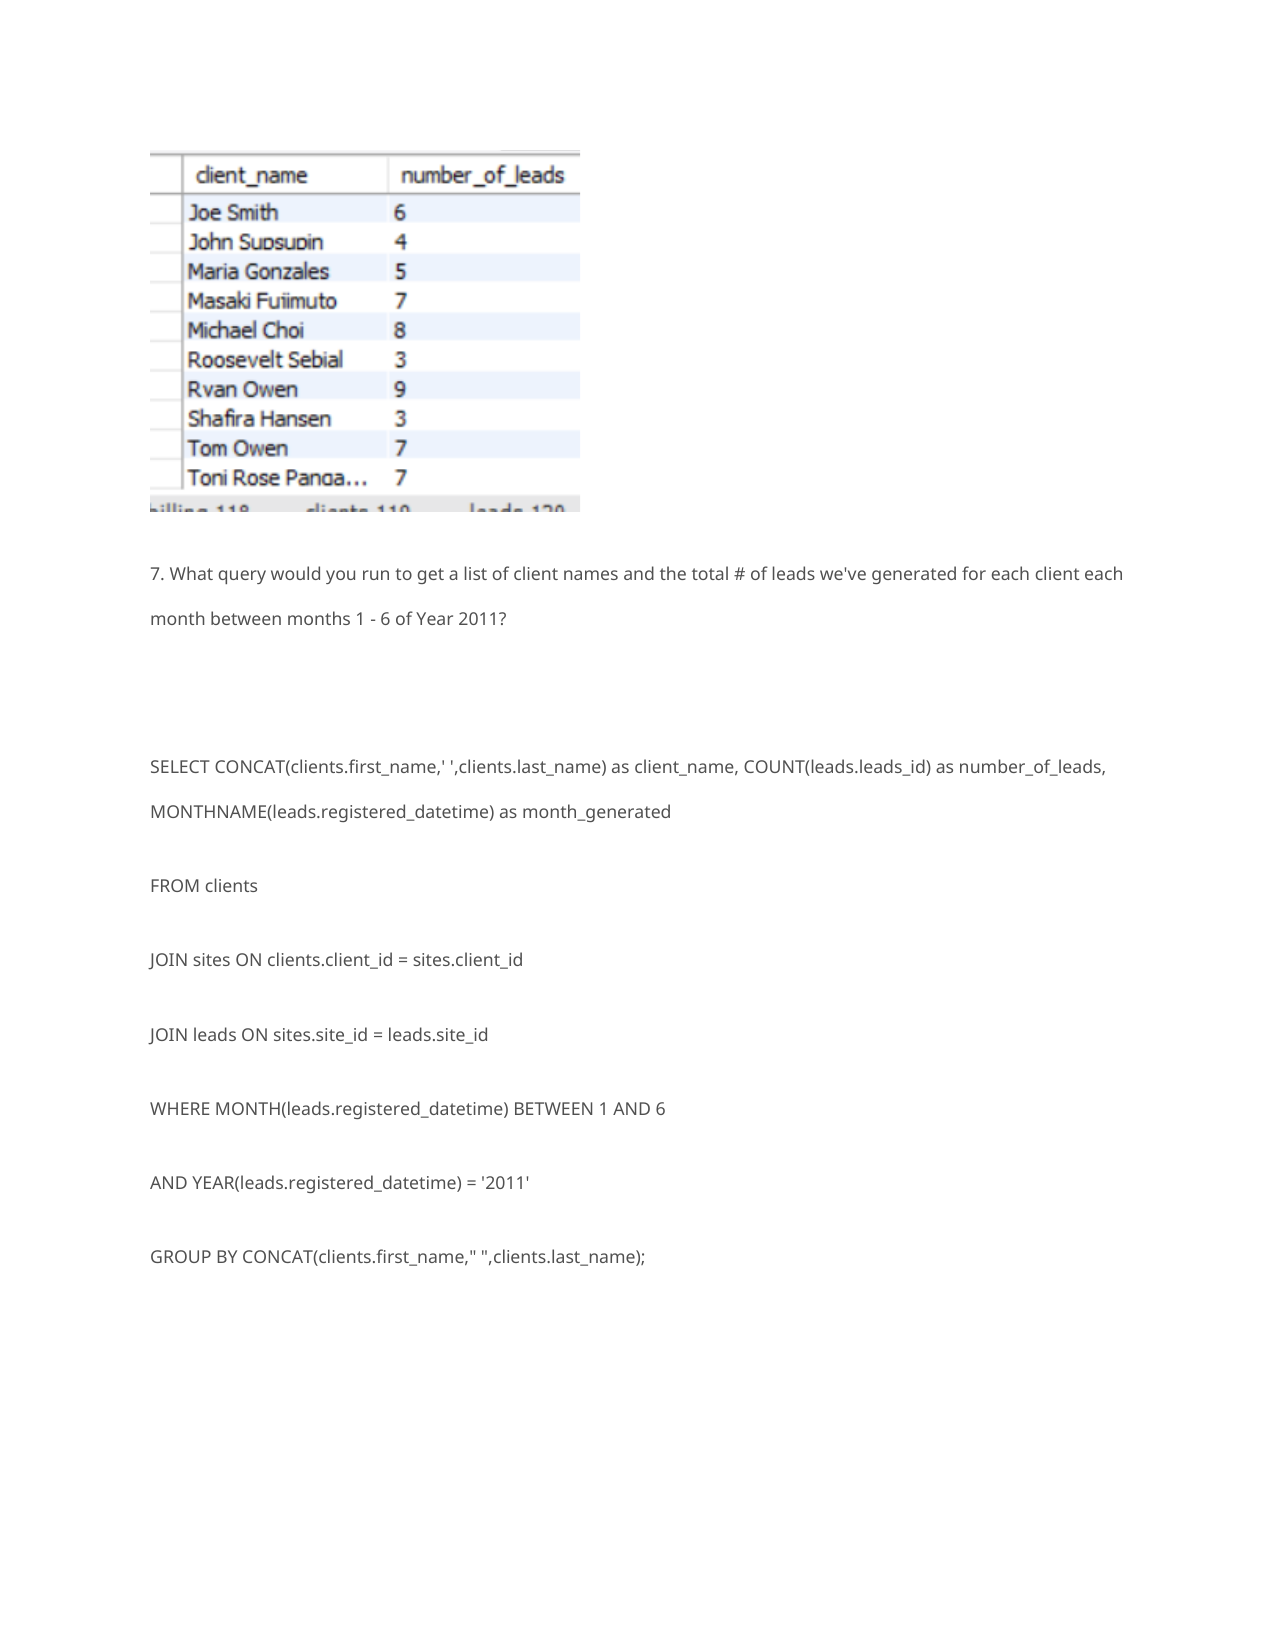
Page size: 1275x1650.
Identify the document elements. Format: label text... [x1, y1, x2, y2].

text WHERE MONTH(leads.registered_datetime) BETWEEN 1 AND 6 [150, 1075, 1125, 1120]
picture [150, 150, 580, 512]
text JOIN sites ON clients.client_id = sites.client_id [150, 927, 1125, 972]
text AND YEAR(leads.registered_datetime) = '2011' [150, 1149, 1125, 1194]
text SELECT CONCAT(clients.first_name,' ',clients.last_name) as client_name, COUNT(leads.leads_id) as number_of_leads, MONTHNAME(leads.registered_datetime) as month_generated [150, 734, 1125, 824]
text JOIN leads ON sites.site_id = leads.site_id [150, 1001, 1125, 1046]
text GROUP BY CONCAT(clients.first_name," ",clients.last_name); [150, 1224, 1125, 1269]
text FROM clients [150, 853, 1125, 898]
text 7. What query would you run to get a list of client names and the total # of leads we've generated for each client each month between months 1 - 6 of Year 2011? [150, 540, 1125, 630]
